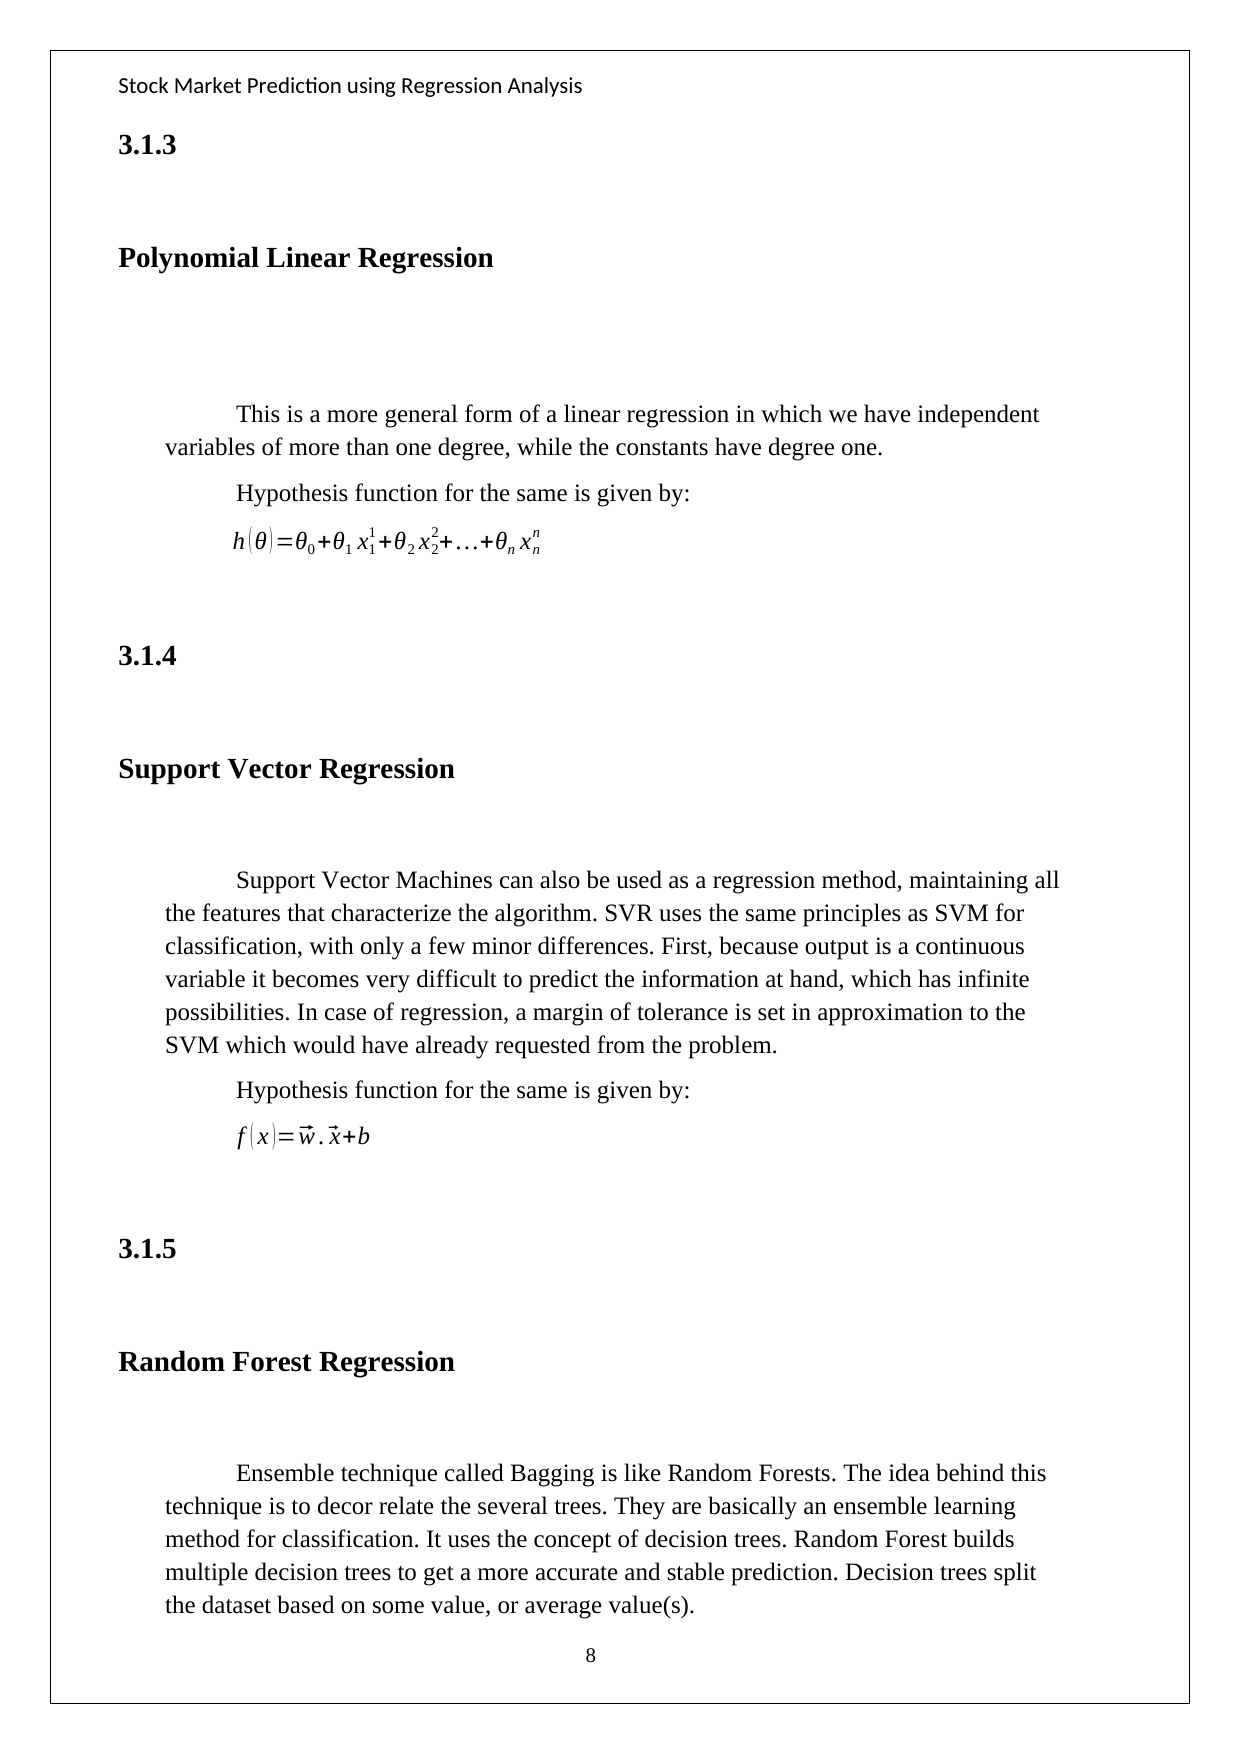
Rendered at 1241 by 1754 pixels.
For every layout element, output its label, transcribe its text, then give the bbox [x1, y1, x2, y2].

text Support Vector Regression [118, 751, 1063, 785]
text Hypothesis function for the same is given by: [165, 478, 1063, 507]
text 3.1.5 [118, 1231, 1063, 1264]
list This is a more general form of a linear regression in which we have independent variables of more than one degree, while the constants have degree one. [165, 399, 1063, 461]
text Hypothesis function for the same is given by: [165, 1075, 1063, 1104]
text Polynomial Linear Regression [118, 240, 1063, 274]
text 3.1.4 [118, 638, 1063, 671]
text Random Forest Regression [118, 1344, 1063, 1378]
text Support Vector Machines can also be used as a regression method, maintaining all the features that characterize the algorithm. SVR uses the same principles as SVM for classification, with only a few minor differences. First, because output is a continuous variable it becomes very difficult to predict the information at hand, which has infinite possibilities. In case of regression, a margin of tolerance is set in approximation to the SVM which would have already requested from the problem. [165, 865, 1063, 1058]
text 3.1.3 [118, 127, 1063, 160]
text Ensemble technique called Bagging is like Random Forests. The idea behind this technique is to decor relate the several trees. They are basically an ensemble learning method for classification. It uses the concept of decision trees. Random Forest builds multiple decision trees to get a more accurate and stable prediction. Decision trees split the dataset based on some value, or average value(s). [165, 1458, 1063, 1619]
